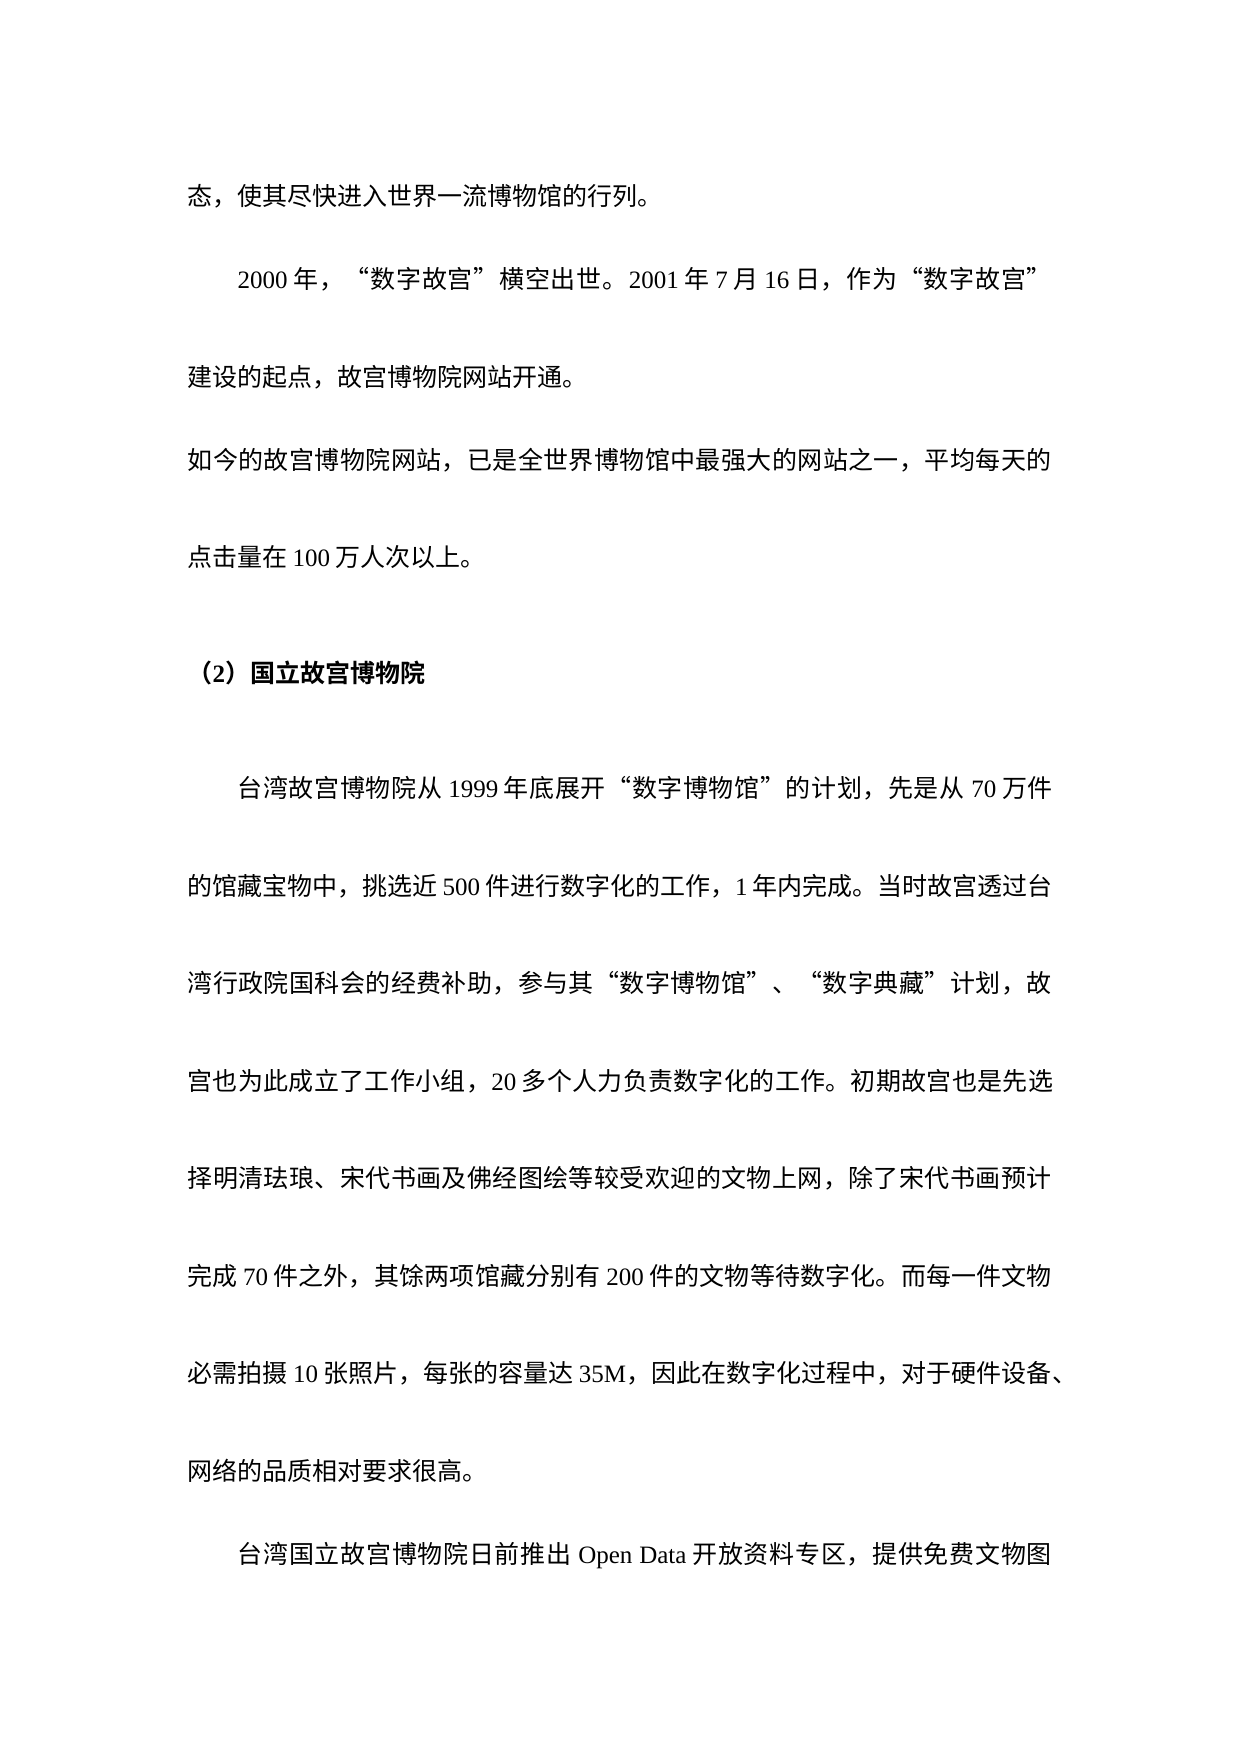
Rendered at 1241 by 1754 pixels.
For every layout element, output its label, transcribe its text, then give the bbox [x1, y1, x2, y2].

text 台湾故宫博物院从1999年底展开“数字博物馆”的计划，先是从70万件的馆藏宝物中，挑选近500件进行数字化的工作，1年内完成。当时故宫透过台湾行政院国科会的经费补助，参与其“数字博物馆”、“数字典藏”计划，故宫也为此成立了工作小组，20多个人力负责数字化的工作。初期故宫也是先选择明清珐琅、宋代书画及佛经图绘等较受欢迎的文物上网，除了宋代书画预计完成70件之外，其馀两项馆藏分别有200件的文物等待数字化。而每一件文物必需拍摄10张照片，每张的容量达35M，因此在数字化过程中，对于硬件设备、网络的品质相对要求很高。 [187, 754, 1053, 1502]
subtitle （2）国立故宫博物院 [187, 639, 1053, 704]
text 2000年，“数字故宫”横空出世。2001年7月16日，作为“数字故宫”建设的起点，故宫博物院网站开通。 [187, 245, 1053, 408]
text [187, 1520, 1053, 1585]
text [187, 162, 1053, 227]
text 如今的故宫博物院网站，已是全世界博物馆中最强大的网站之一，平均每天的点击量在100万人次以上。 [187, 426, 1053, 588]
